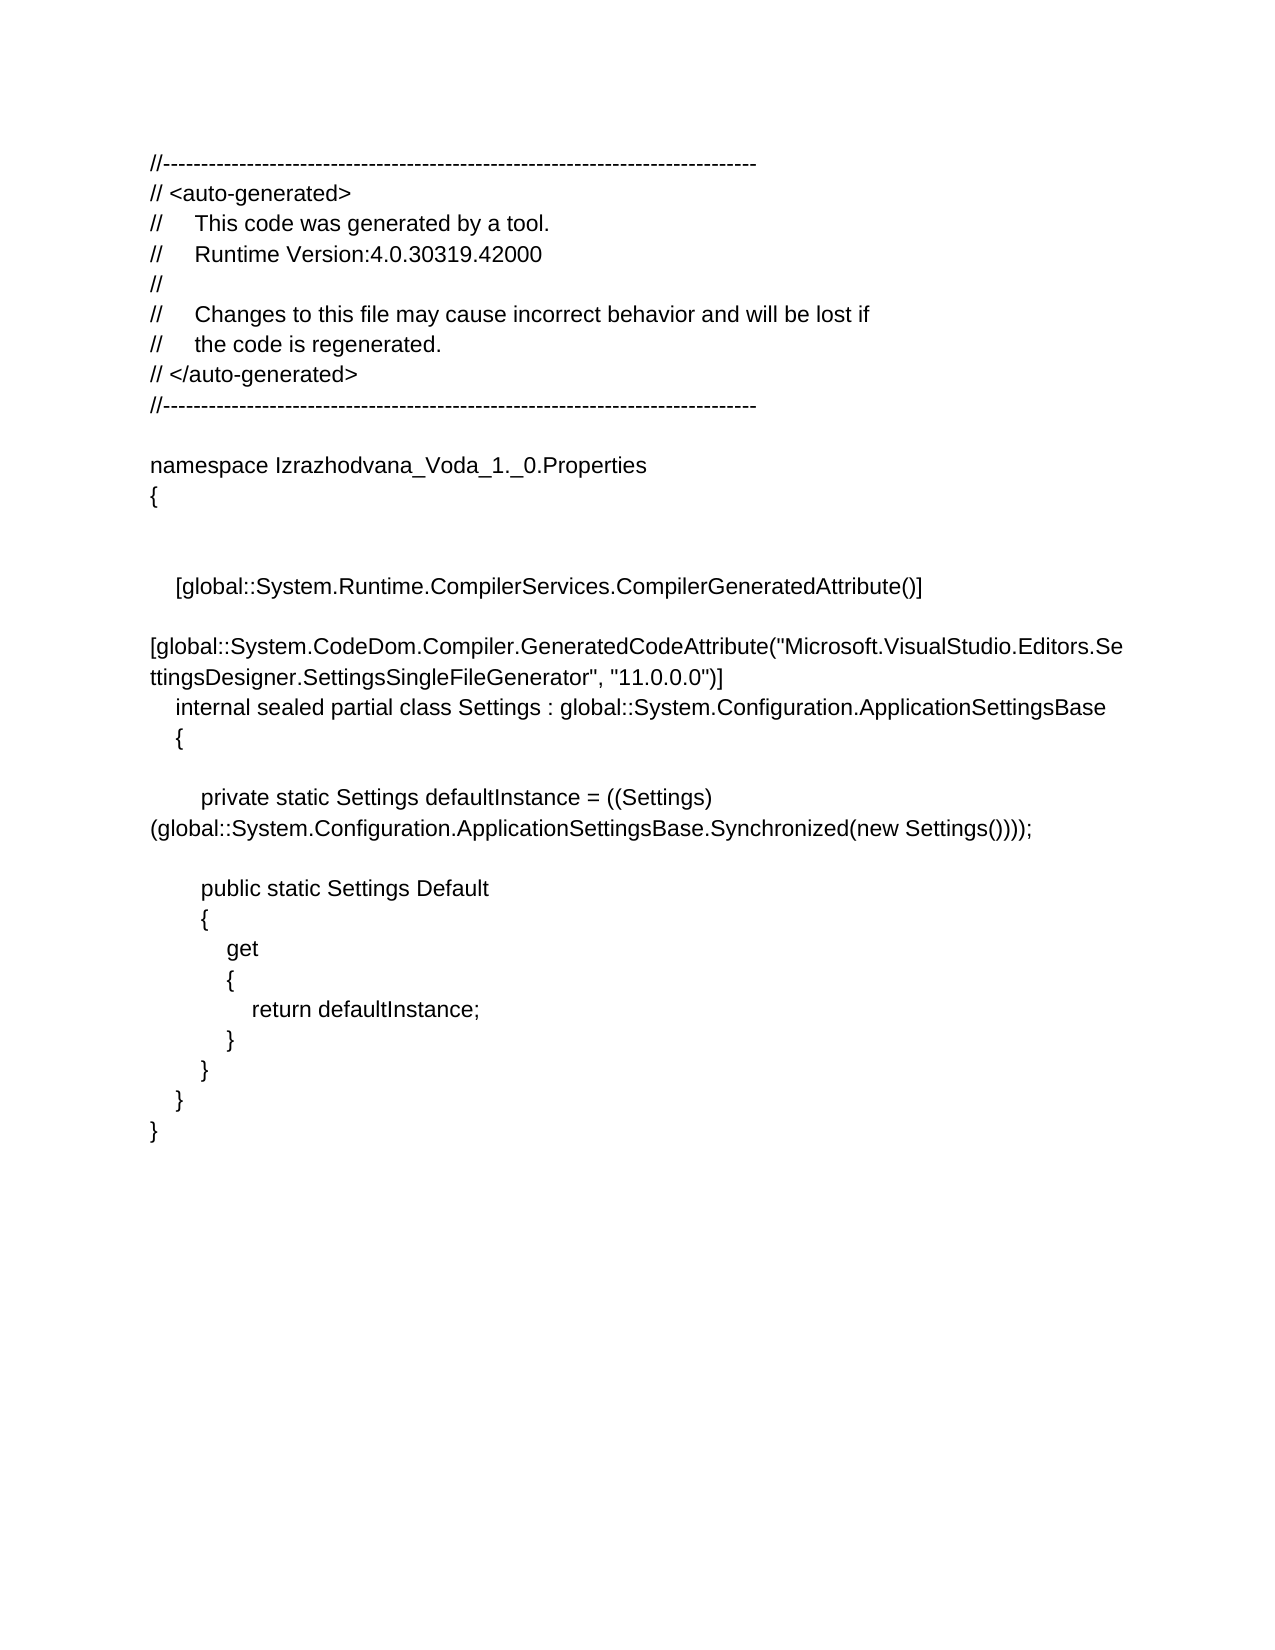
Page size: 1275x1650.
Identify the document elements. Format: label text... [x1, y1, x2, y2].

text [global::System.CodeDom.Compiler.GeneratedCodeAttribute("Microsoft.VisualStudio.Editors.SettingsDesigner.SettingsSingleFileGenerator", "11.0.0.0")] [150, 603, 1125, 690]
text } [150, 1056, 1125, 1083]
text { [150, 724, 1125, 750]
text } [150, 1117, 1125, 1143]
text ﻿//------------------------------------------------------------------------------ [150, 150, 1125, 176]
text { [150, 482, 1125, 509]
text namespace Izrazhodvana_Voda_1._0.Properties [150, 452, 1125, 478]
text public static Settings Default [150, 875, 1125, 901]
text //------------------------------------------------------------------------------ [150, 392, 1125, 418]
text private static Settings defaultInstance = ((Settings)(global::System.Configuration.ApplicationSettingsBase.Synchronized(new Settings()))); [150, 784, 1125, 841]
text } [150, 1026, 1125, 1052]
text // the code is regenerated. [150, 331, 1125, 358]
text // Runtime Version:4.0.30319.42000 [150, 241, 1125, 267]
text // This code was generated by a tool. [150, 210, 1125, 237]
text // <auto-generated> [150, 180, 1125, 207]
text { [150, 966, 1125, 992]
text // [150, 271, 1125, 297]
text internal sealed partial class Settings : global::System.Configuration.ApplicationSettingsBase [150, 694, 1125, 720]
text // </auto-generated> [150, 361, 1125, 388]
text { [150, 905, 1125, 932]
text get [150, 935, 1125, 962]
text } [150, 1086, 1125, 1113]
text return defaultInstance; [150, 996, 1125, 1022]
text [global::System.Runtime.CompilerServices.CompilerGeneratedAttribute()] [150, 573, 1125, 599]
text // Changes to this file may cause incorrect behavior and will be lost if [150, 301, 1125, 327]
